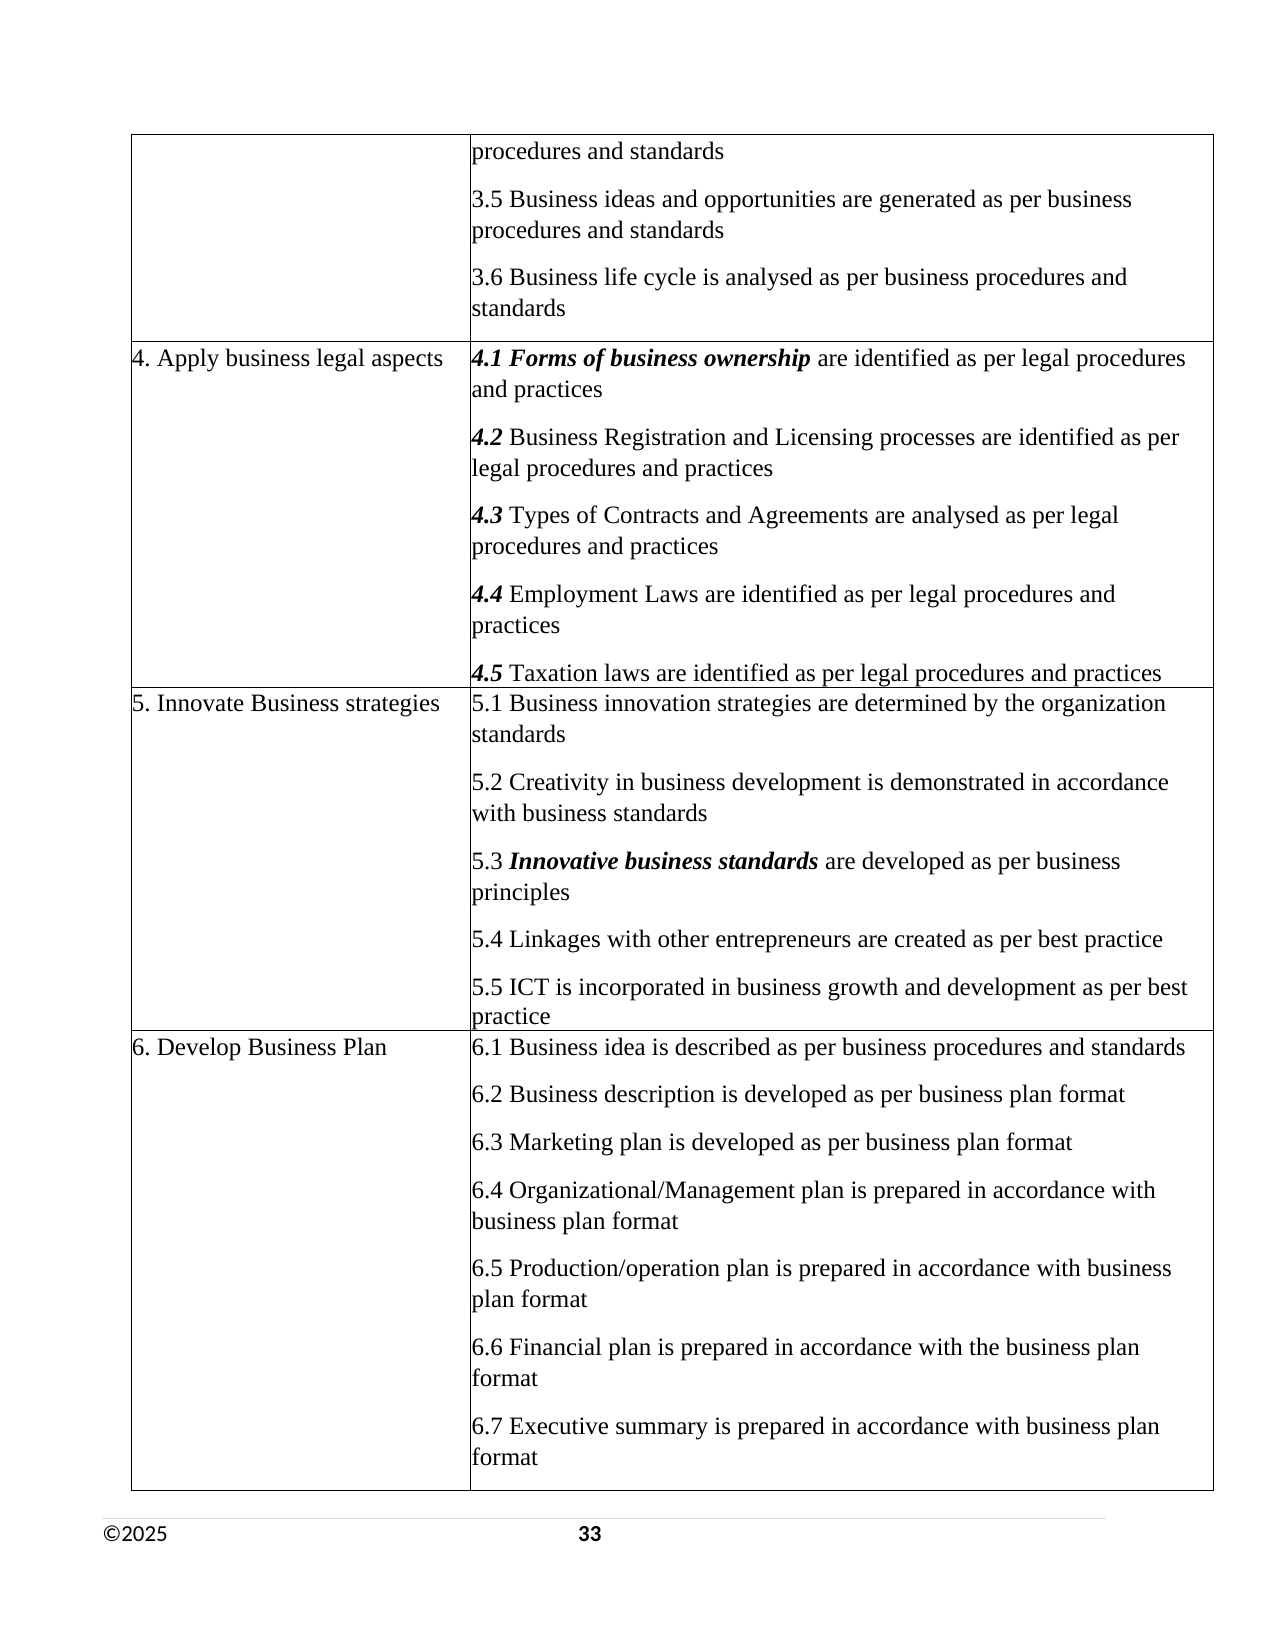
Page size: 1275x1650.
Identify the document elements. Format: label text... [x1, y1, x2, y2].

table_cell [132, 1031, 470, 1489]
table_cell 5. Innovate Business strategies [132, 688, 470, 1030]
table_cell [471, 1031, 1213, 1489]
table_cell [132, 135, 470, 341]
table_cell 4.1 Forms of business ownership are identified as per legal procedures and practices 4.2 Business Registration and Licensing processes are identified as per legal procedures and practices 4.3 Types of Contracts and Agreements are analysed as per legal procedures and practices 4.4 Employment Laws are identified as per legal procedures and practices 4.5 Taxation laws are identified as per legal procedures and practices [471, 342, 1213, 687]
table_cell 4. Apply business legal aspects [132, 342, 470, 687]
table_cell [471, 135, 1213, 341]
table_cell 5.1 Business innovation strategies are determined by the organization standards 5.2 Creativity in business development is demonstrated in accordance with business standards 5.3 Innovative business standards are developed as per business principles 5.4 Linkages with other entrepreneurs are created as per best practice 5.5 ICT is incorporated in business growth and development as per best practice [471, 688, 1213, 1030]
